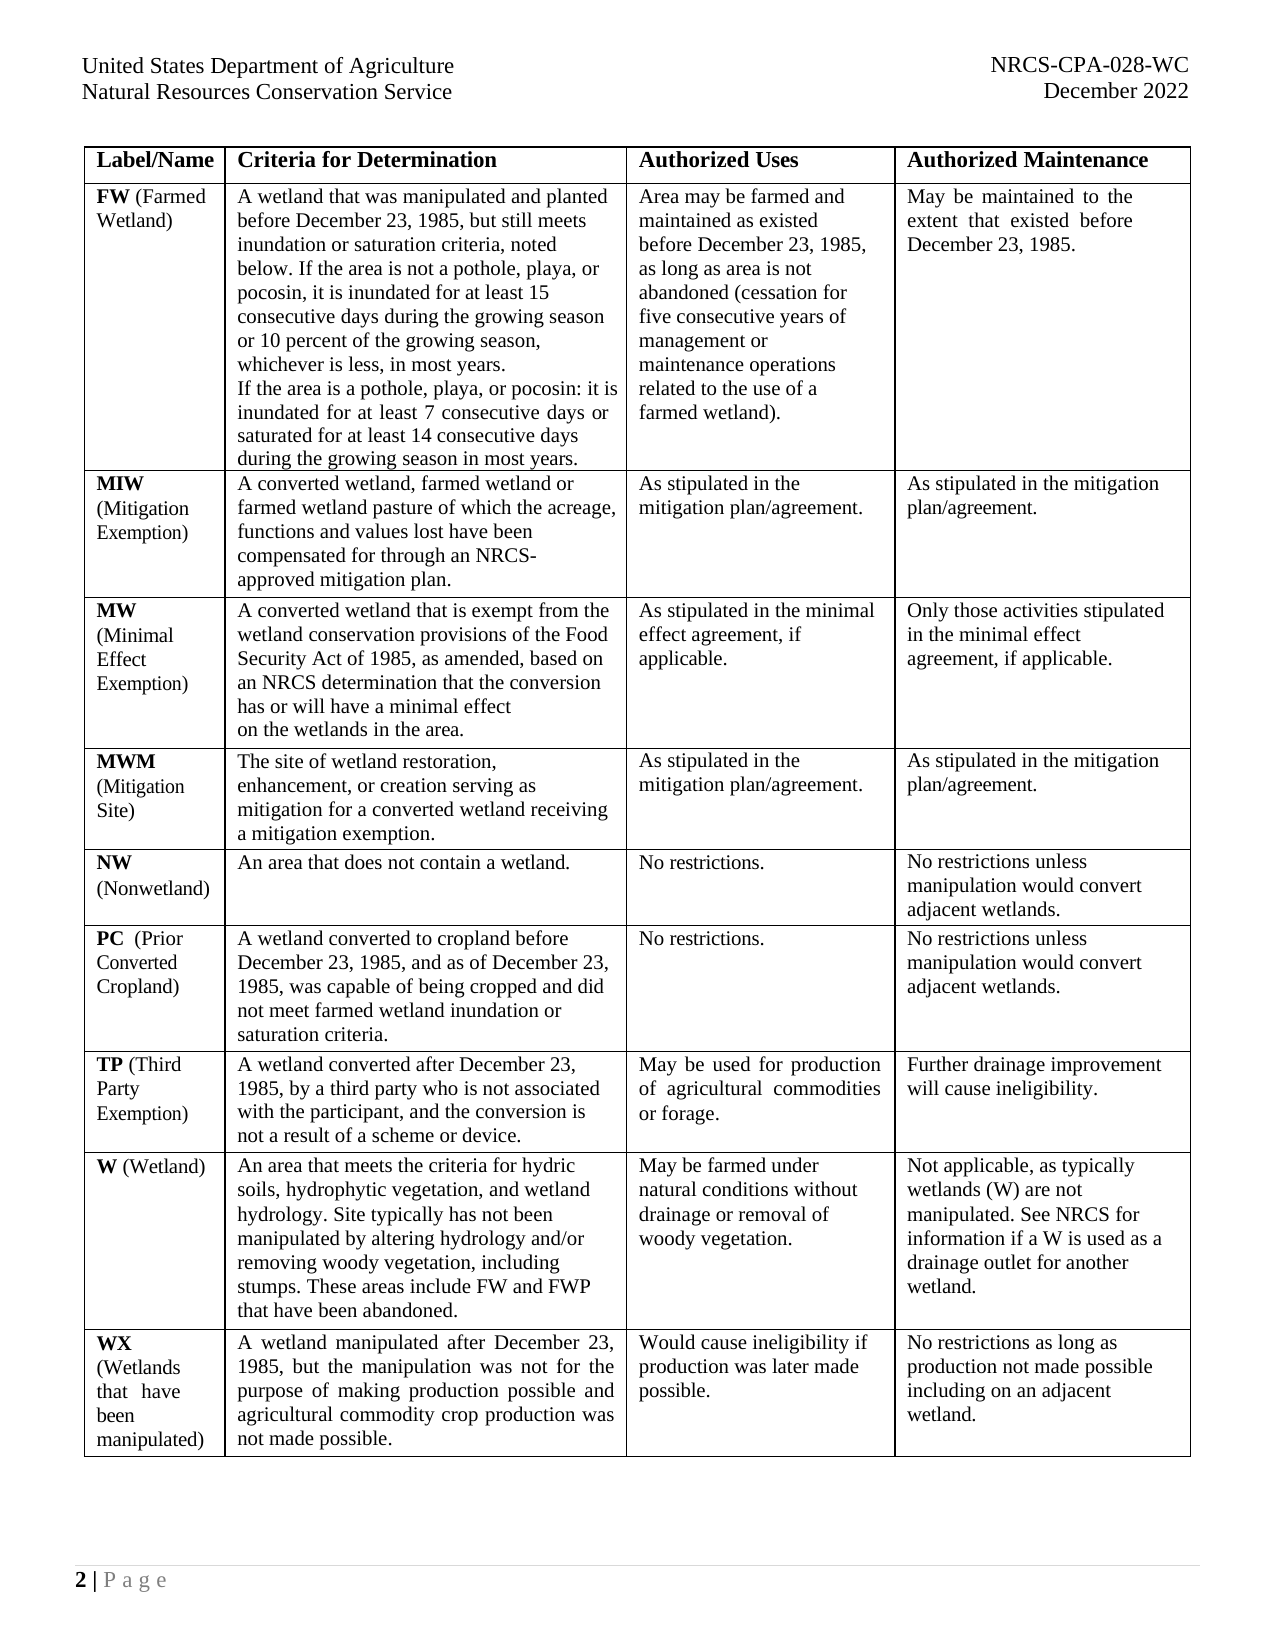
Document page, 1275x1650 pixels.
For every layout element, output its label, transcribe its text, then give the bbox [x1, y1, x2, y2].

table_cell As stipulated in the mitigation plan/agreement. [896, 471, 1190, 597]
table_cell PC (Prior Converted Cropland) [85, 926, 224, 1051]
table_cell A wetland that was manipulated and planted before December 23, 1985, but still meets inundation or saturation criteria, noted below. If the area is not a pothole, playa, or pocosin, it is inundated for at least 15 consecutive days during the growing season or 10 percent of the growing season, whichever is less, in most years. If the area is a pothole, playa, or pocosin: it is inundated for at least 7 consecutive days or saturated for at least 14 consecutive days during the growing season in most years. [226, 184, 626, 470]
table_cell A converted wetland, farmed wetland or farmed wetland pasture of which the acreage, functions and values lost have been compensated for through an NRCS- approved mitigation plan. [226, 471, 626, 597]
table_header Label/Name [85, 148, 224, 182]
table_cell MIW (Mitigation Exemption) [85, 471, 224, 597]
table_header Authorized Maintenance [896, 148, 1190, 182]
table_cell As stipulated in the minimal effect agreement, if applicable. [627, 598, 894, 748]
table_cell The site of wetland restoration, enhancement, or creation serving as mitigation for a converted wetland receiving a mitigation exemption. [226, 749, 626, 849]
table_cell No restrictions unless manipulation would convert adjacent wetlands. [896, 926, 1190, 1051]
table_cell FW (Farmed Wetland) [85, 184, 224, 470]
table_cell No restrictions. [627, 926, 894, 1051]
table_cell As stipulated in the mitigation plan/agreement. [627, 471, 894, 597]
table_cell A converted wetland that is exempt from the wetland conservation provisions of the Food Security Act of 1985, as amended, based on an NRCS determination that the conversion has or will have a minimal effect on the wetlands in the area. [226, 598, 626, 748]
table_cell A wetland manipulated after December 23, 1985, but the manipulation was not for the purpose of making production possible and agricultural commodity crop production was not made possible. [226, 1330, 626, 1456]
table_cell No restrictions. [627, 850, 894, 925]
table_cell Not applicable, as typically wetlands (W) are not manipulated. See NRCS for information if a W is used as a drainage outlet for another wetland. [896, 1153, 1190, 1329]
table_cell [896, 184, 1190, 470]
table_cell MW (Minimal Effect Exemption) [85, 598, 224, 748]
table_cell A wetland converted after December 23, 1985, by a third party who is not associated with the participant, and the conversion is not a result of a scheme or device. [226, 1052, 626, 1152]
table_cell May be farmed under natural conditions without drainage or removal of woody vegetation. [627, 1153, 894, 1329]
table_cell Only those activities stipulated in the minimal effect agreement, if applicable. [896, 598, 1190, 748]
table_cell Would cause ineligibility if production was later made possible. [627, 1330, 894, 1456]
table_cell As stipulated in the mitigation plan/agreement. [896, 749, 1190, 849]
table_header Criteria for Determination [226, 148, 626, 182]
table_cell W (Wetland) [85, 1153, 224, 1329]
table_cell May be used for production of agricultural commodities or forage. [627, 1052, 894, 1152]
table_cell WX (Wetlands that have been manipulated) [85, 1330, 224, 1456]
table_cell An area that does not contain a wetland. [226, 850, 626, 925]
table_cell As stipulated in the mitigation plan/agreement. [627, 749, 894, 849]
table_cell An area that meets the criteria for hydric soils, hydrophytic vegetation, and wetland hydrology. Site typically has not been manipulated by altering hydrology and/or removing woody vegetation, including stumps. These areas include FW and FWP that have been abandoned. [226, 1153, 626, 1329]
table_cell No restrictions as long as production not made possible including on an adjacent wetland. [896, 1330, 1190, 1456]
table_cell Further drainage improvement will cause ineligibility. [896, 1052, 1190, 1152]
table_cell No restrictions unless manipulation would convert adjacent wetlands. [896, 850, 1190, 925]
table_cell A wetland converted to cropland before December 23, 1985, and as of December 23, 1985, was capable of being cropped and did not meet farmed wetland inundation or saturation criteria. [226, 926, 626, 1051]
table_cell MWM (Mitigation Site) [85, 749, 224, 849]
table_cell NW (Nonwetland) [85, 850, 224, 925]
table_header Authorized Uses [627, 148, 894, 182]
table_cell TP (Third Party Exemption) [85, 1052, 224, 1152]
